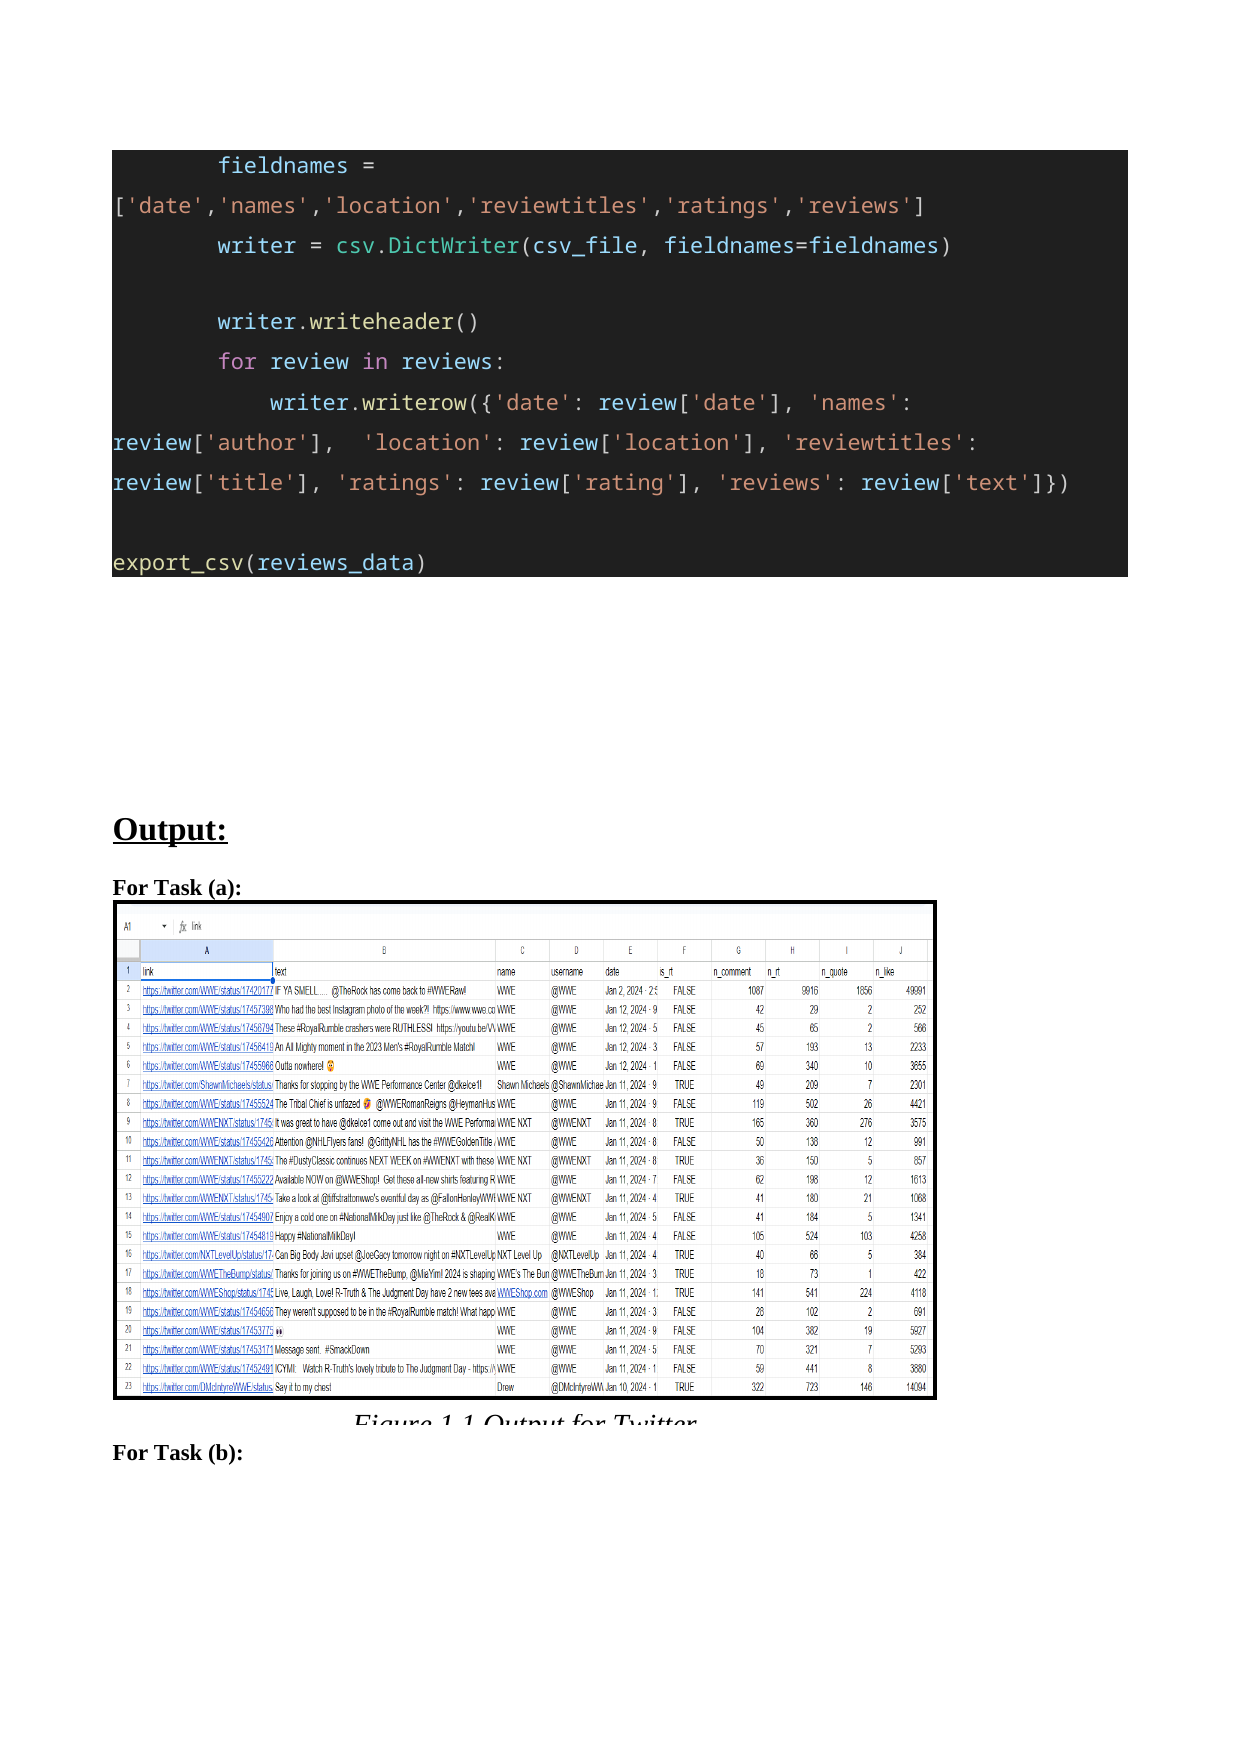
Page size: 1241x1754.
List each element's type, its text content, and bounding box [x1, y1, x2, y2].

text For Task (a): [112, 874, 1128, 900]
text fieldnames = ['date','names','location','reviewtitles','ratings','reviews'] [112, 150, 1128, 220]
text for review in reviews: [112, 346, 1128, 376]
text writer = csv.DictWriter(csv_file, fieldnames=fieldnames) [112, 230, 1128, 260]
text writer.writeheader() [112, 306, 1128, 336]
text For Task (b): [112, 1439, 1128, 1466]
text export_csv(reviews_data) [112, 547, 1128, 577]
subtitle Output: [112, 809, 1128, 847]
text writer.writerow({'date': review['date'], 'names': review['author'], 'location': review['location'], 'reviewtitles': review['title'], 'ratings': review['rating'], 'reviews': review['text']}) [112, 387, 1128, 497]
picture [117, 904, 933, 1396]
